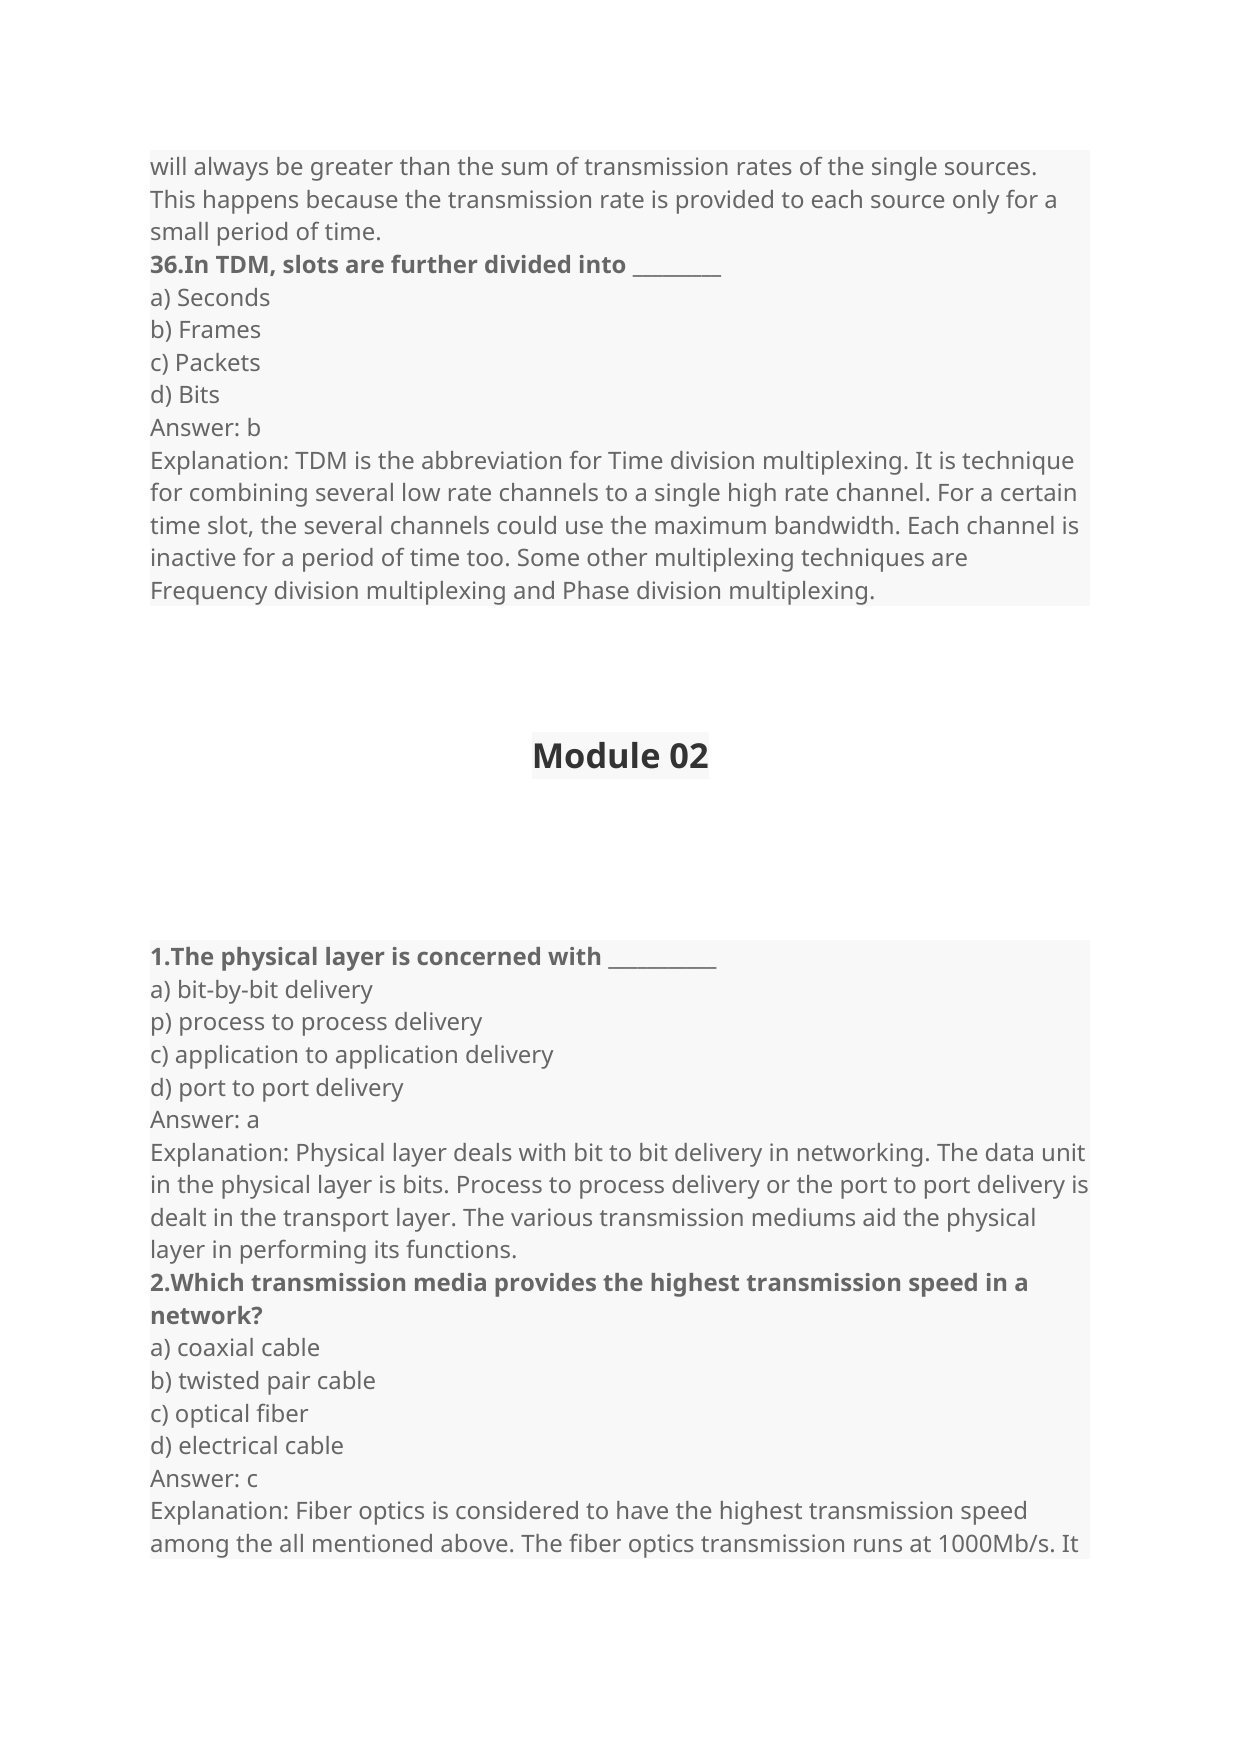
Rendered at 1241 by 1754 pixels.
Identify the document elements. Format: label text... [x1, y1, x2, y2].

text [150, 1266, 1090, 1559]
text 1.The physical layer is concerned with ___________ a) bit-by-bit delivery p) process to process delivery c) application to application delivery d) port to port delivery Answer: a Explanation: Physical layer deals with bit to bit delivery in networking. The data unit in the physical layer is bits. Process to process delivery or the port to port delivery is dealt in the transport layer. The various transmission mediums aid the physical layer in performing its functions. [150, 940, 1090, 1266]
text 36.In TDM, slots are further divided into _________ a) Seconds b) Frames c) Packets d) Bits Answer: b Explanation: TDM is the abbreviation for Time division multiplexing. It is technique for combining several low rate channels to a single high rate channel. For a certain time slot, the several channels could use the maximum bandwidth. Each channel is inactive for a period of time too. Some other multiplexing techniques are Frequency division multiplexing and Phase division multiplexing. [150, 248, 1090, 606]
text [150, 150, 1090, 248]
text Module 02 [150, 700, 1090, 779]
